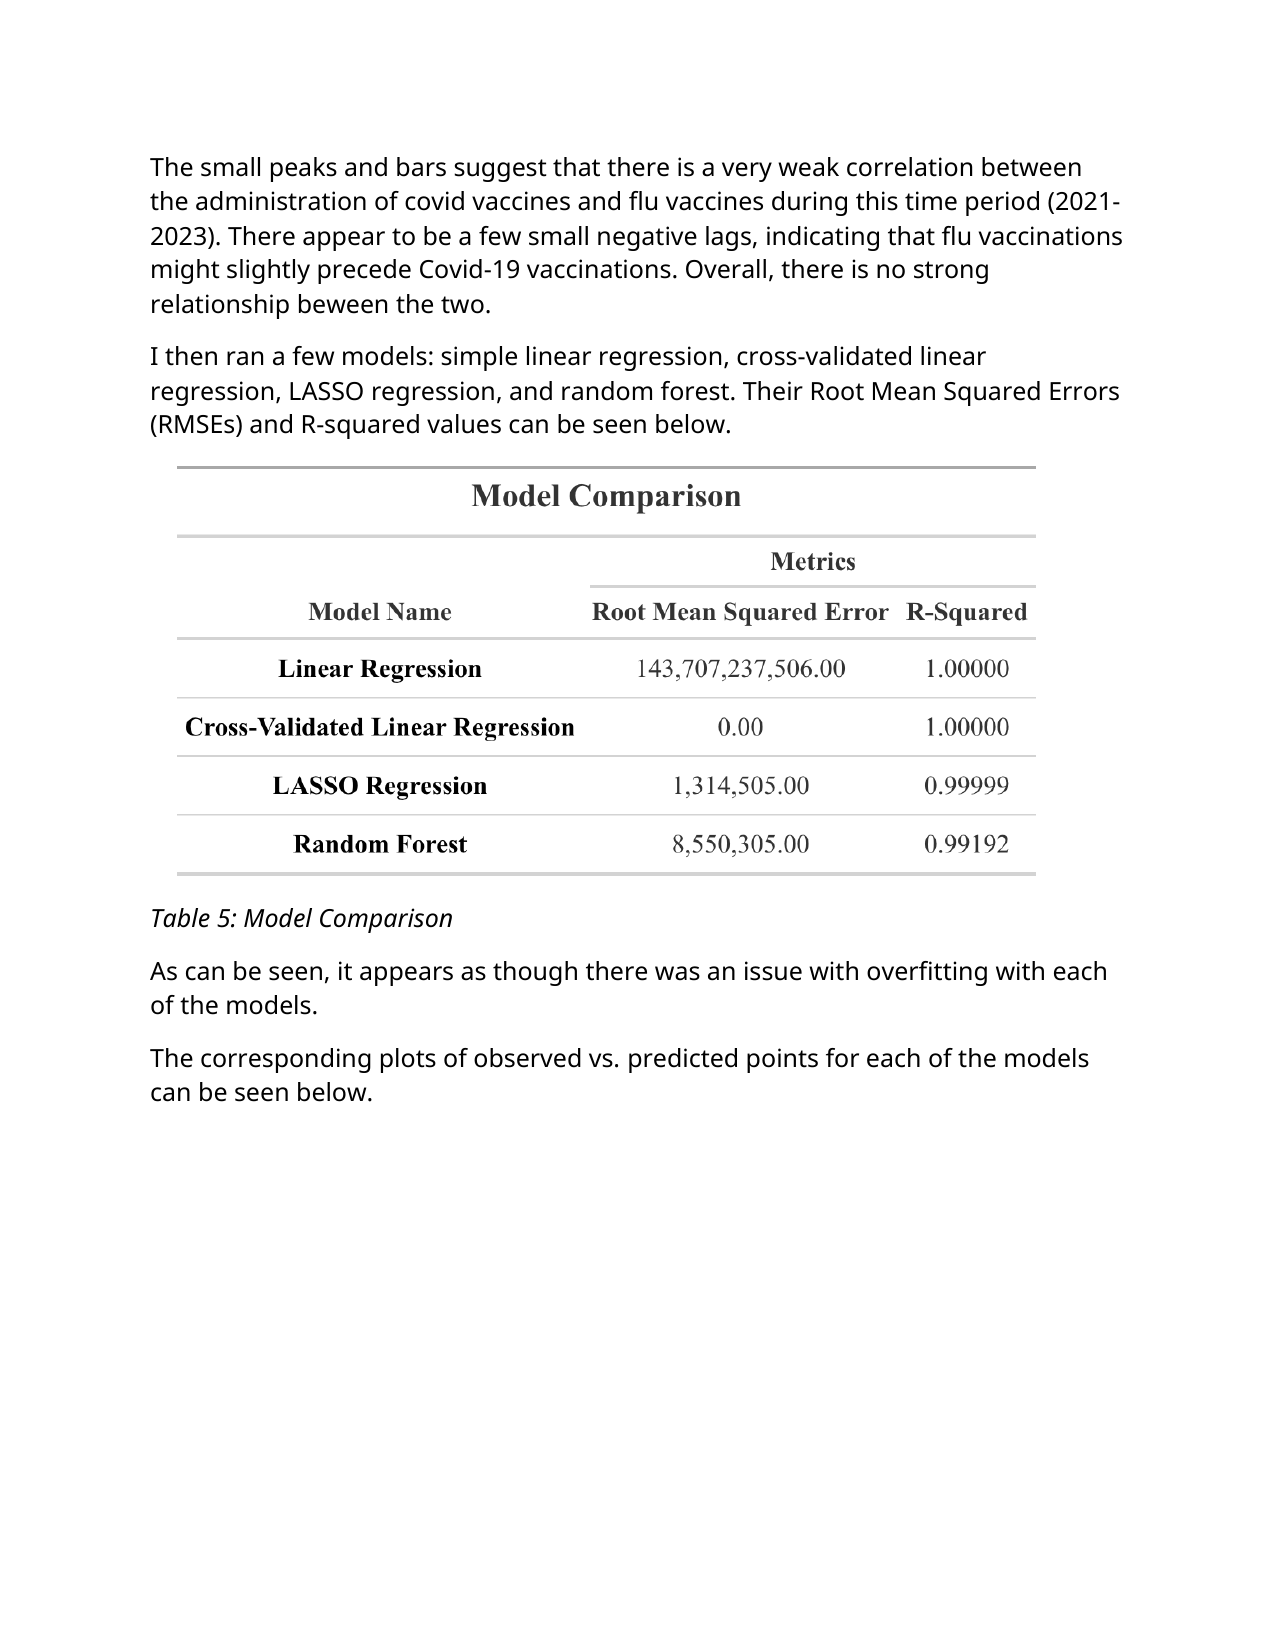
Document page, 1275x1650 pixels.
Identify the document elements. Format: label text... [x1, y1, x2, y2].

text I then ran a few models: simple linear regression, cross-validated linear regression, LASSO regression, and random forest. Their Root Mean Squared Errors (RMSEs) and R-squared values can be seen below. [150, 339, 1125, 441]
text As can be seen, it appears as though there was an issue with overfitting with each of the models. [150, 954, 1125, 1022]
text Table 5: Model Comparison [150, 901, 1125, 935]
text The corresponding plots of observed vs. predicted points for each of the models can be seen below. [150, 1041, 1125, 1109]
text The small peaks and bars suggest that there is a very weak correlation between the administration of covid vaccines and flu vaccines during this time period (2021-2023). There appear to be a few small negative lags, indicating that flu vaccinations might slightly precede Covid-19 vaccinations. Overall, there is no strong relationship beween the two. [150, 150, 1125, 320]
picture [168, 460, 1044, 881]
